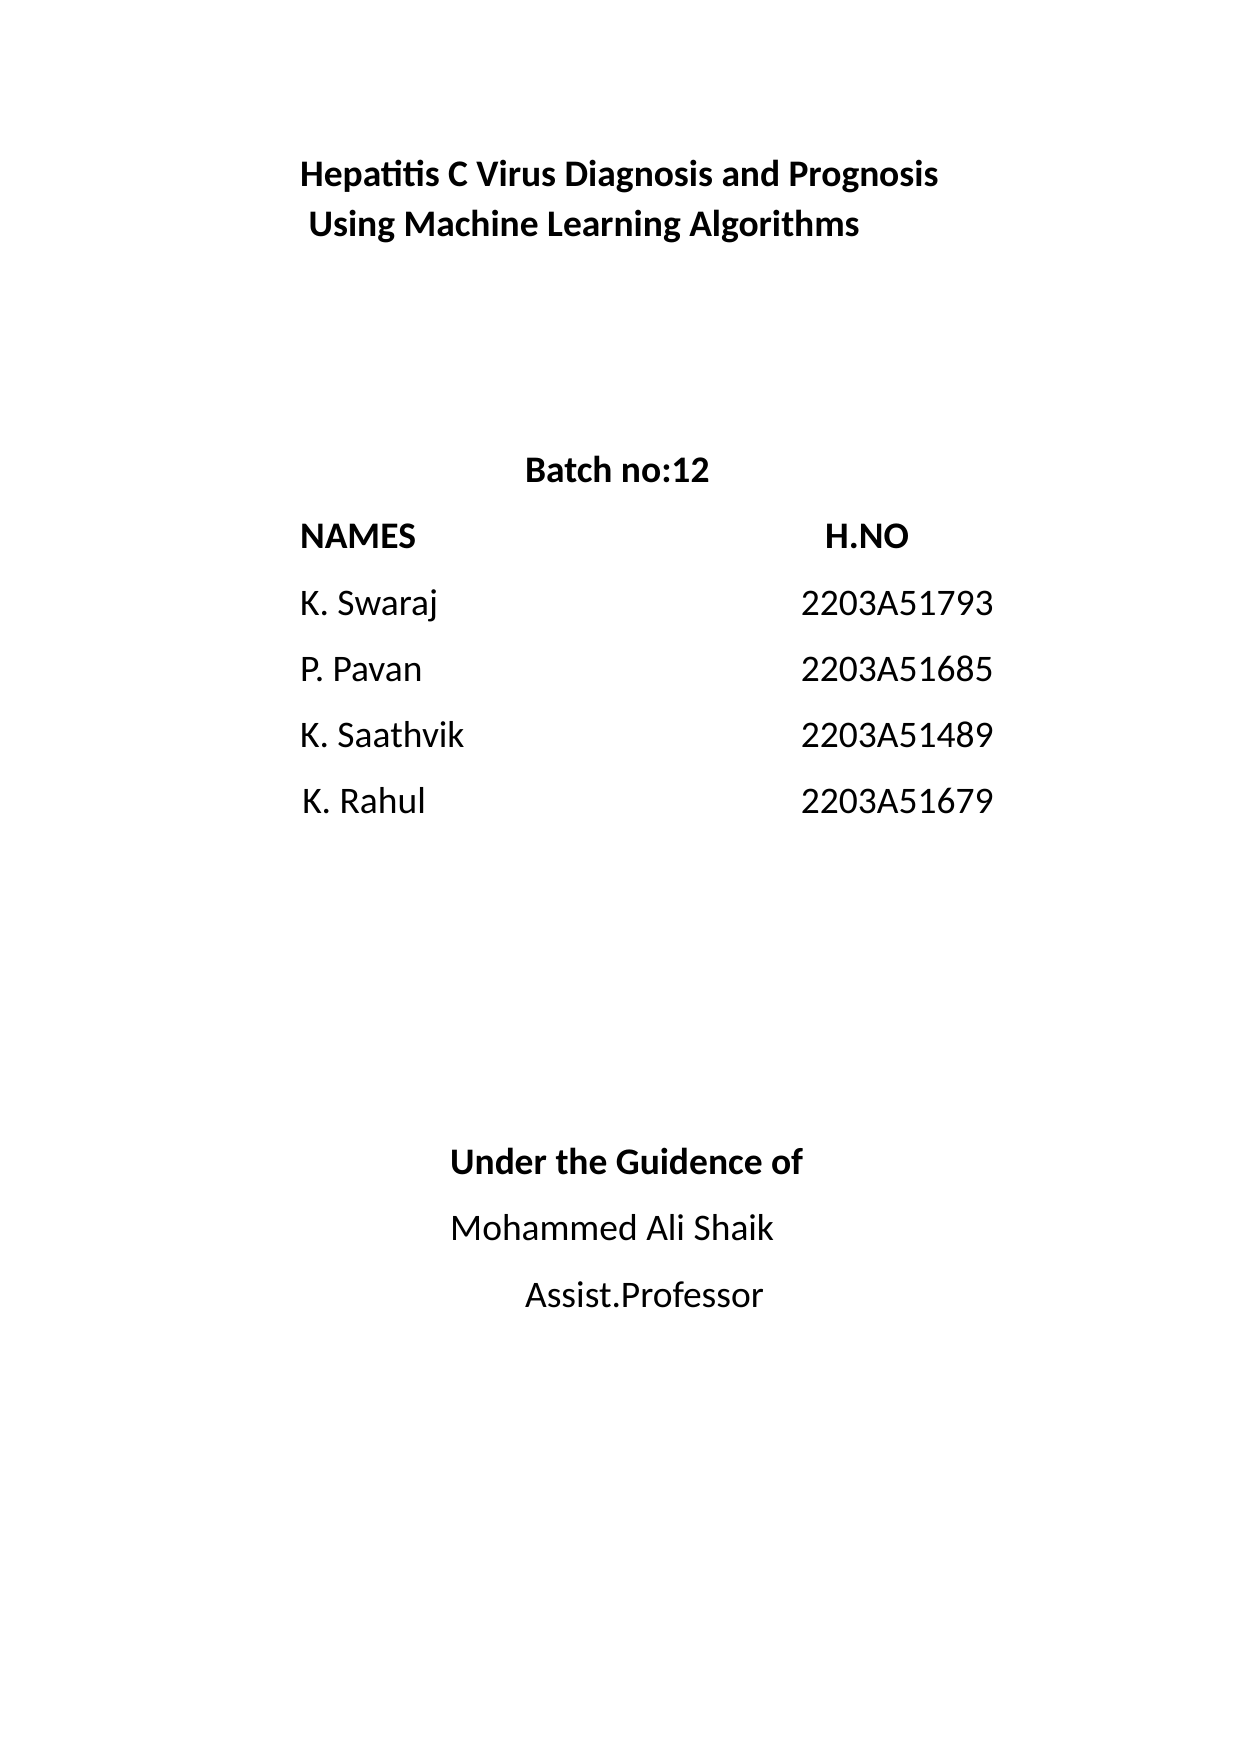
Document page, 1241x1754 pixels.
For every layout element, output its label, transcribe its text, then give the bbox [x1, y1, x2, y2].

text NAMES H.NO [150, 512, 1090, 558]
text Assist.Professor [150, 1271, 1090, 1316]
text K. Swaraj 2203A51793 [225, 578, 1090, 624]
text K. Rahul 2203A51679 [150, 777, 1090, 823]
text Mohammed Ali Shaik [150, 1204, 1090, 1250]
text K. Saathvik 2203A51489 [225, 711, 1090, 757]
text Hepatitis C Virus Diagnosis and Prognosis [300, 150, 1090, 196]
text P. Pavan 2203A51685 [225, 645, 1090, 691]
text Under the Guidence of [150, 1138, 1090, 1184]
text Using Machine Learning Algorithms [300, 199, 1090, 245]
text Batch no:12 [150, 446, 1090, 492]
